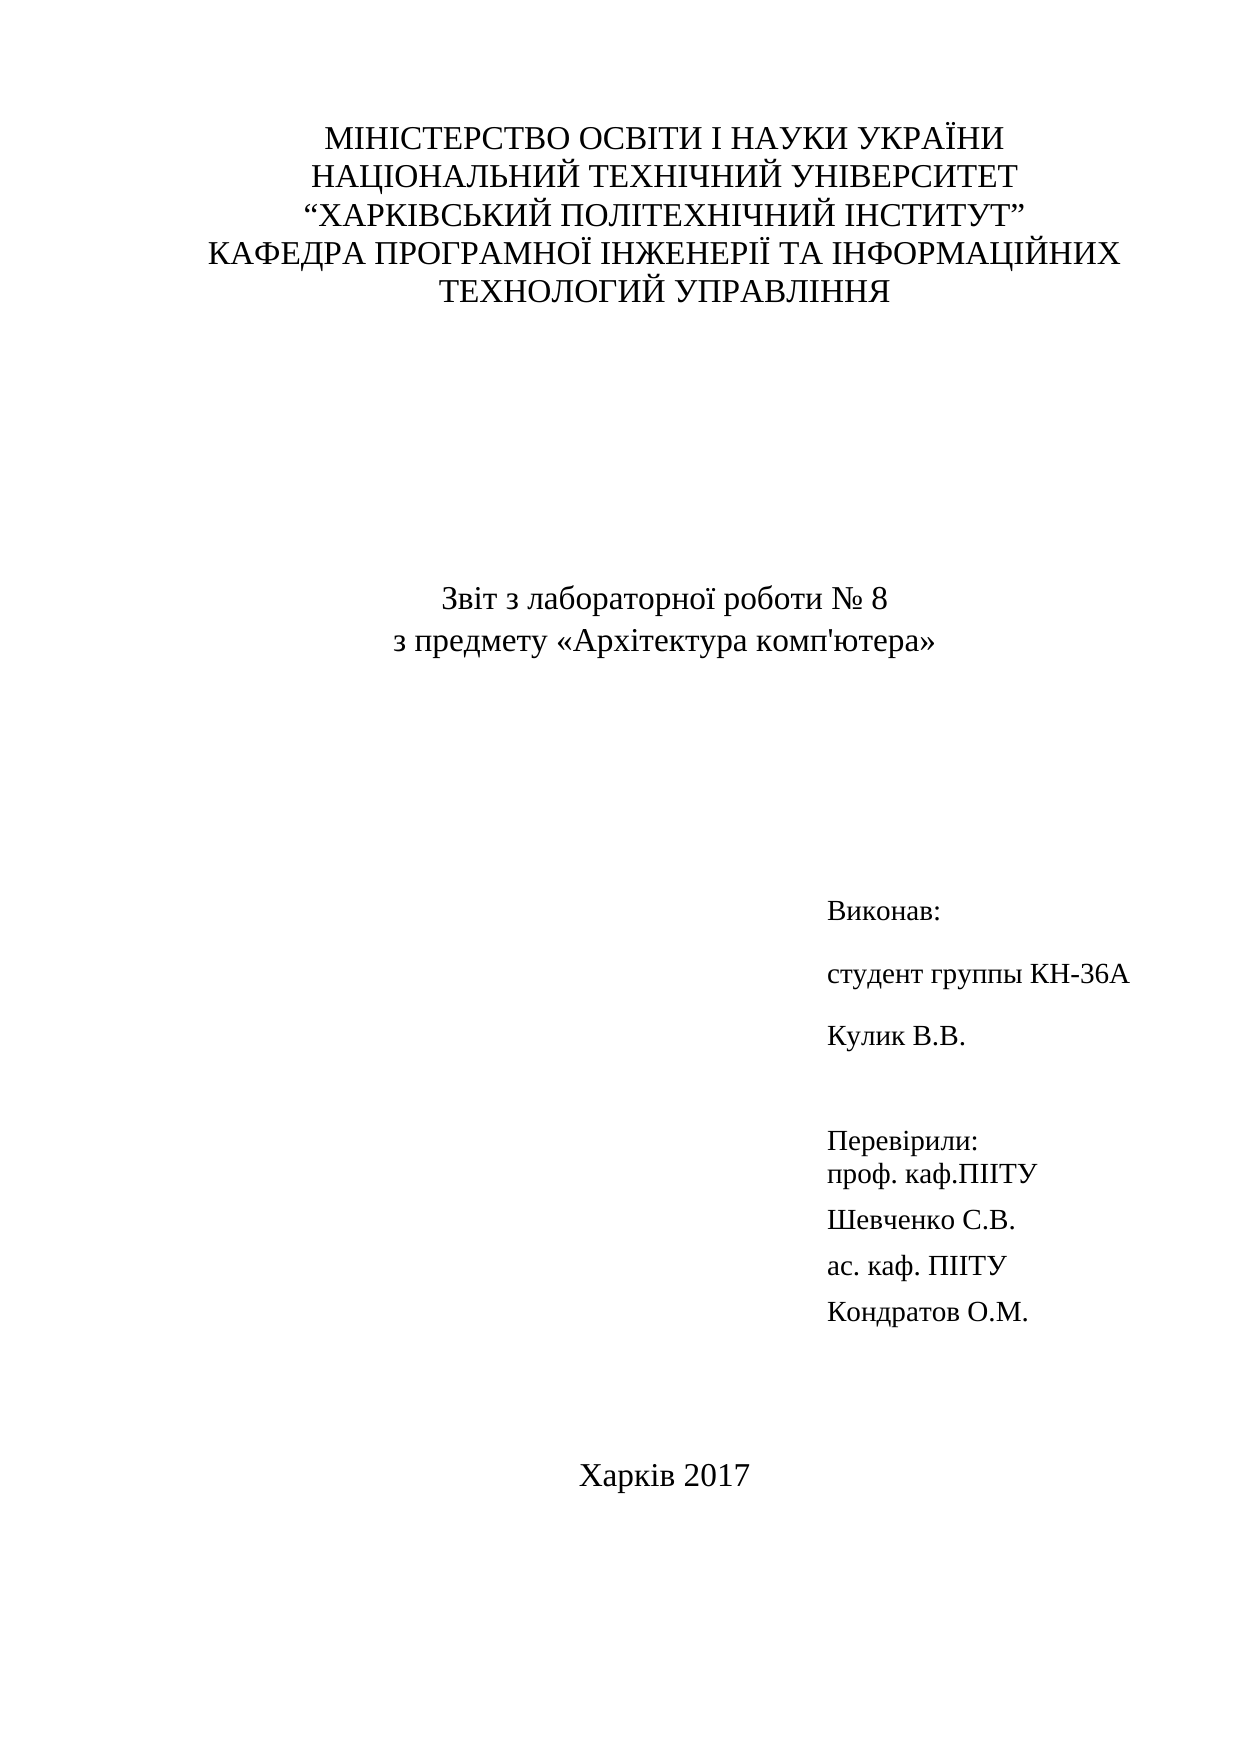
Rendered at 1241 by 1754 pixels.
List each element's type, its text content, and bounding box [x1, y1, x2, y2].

title з предмету «Архітектура комп'ютера» [177, 620, 1152, 658]
text “ХАРКІВСЬКИЙ ПОЛІТЕХНІЧНИЙ ІНСТИТУТ” [177, 195, 1152, 233]
text Харків 2017 [177, 1455, 1152, 1494]
text Перевірили: проф. каф.ПІІТУ [827, 1123, 1152, 1190]
title Звіт з лабораторної роботи № 8 [177, 578, 1152, 616]
text КАФЕДРА ПРОГРАМНОЇ ІНЖЕНЕРІЇ ТА ІНФОРМАЦІЙНИХ ТЕХНОЛОГИЙ УПРАВЛІННЯ [177, 233, 1152, 310]
text студент группы КН-36А [827, 956, 1152, 989]
text Шевченко С.В. [827, 1202, 1152, 1236]
text ас. каф. ПІІТУ [827, 1248, 1152, 1282]
text МІНІСТЕРСТВО ОСВІТИ І НАУКИ УКРАЇНИ [177, 118, 1152, 156]
text НАЦІОНАЛЬНИЙ ТЕХНІЧНИЙ УНІВЕРСИТЕТ [177, 156, 1152, 195]
text Кондратов О.М. [827, 1294, 1152, 1328]
text Кулик В.В. [827, 1018, 1152, 1052]
text Виконав: [827, 893, 1152, 926]
